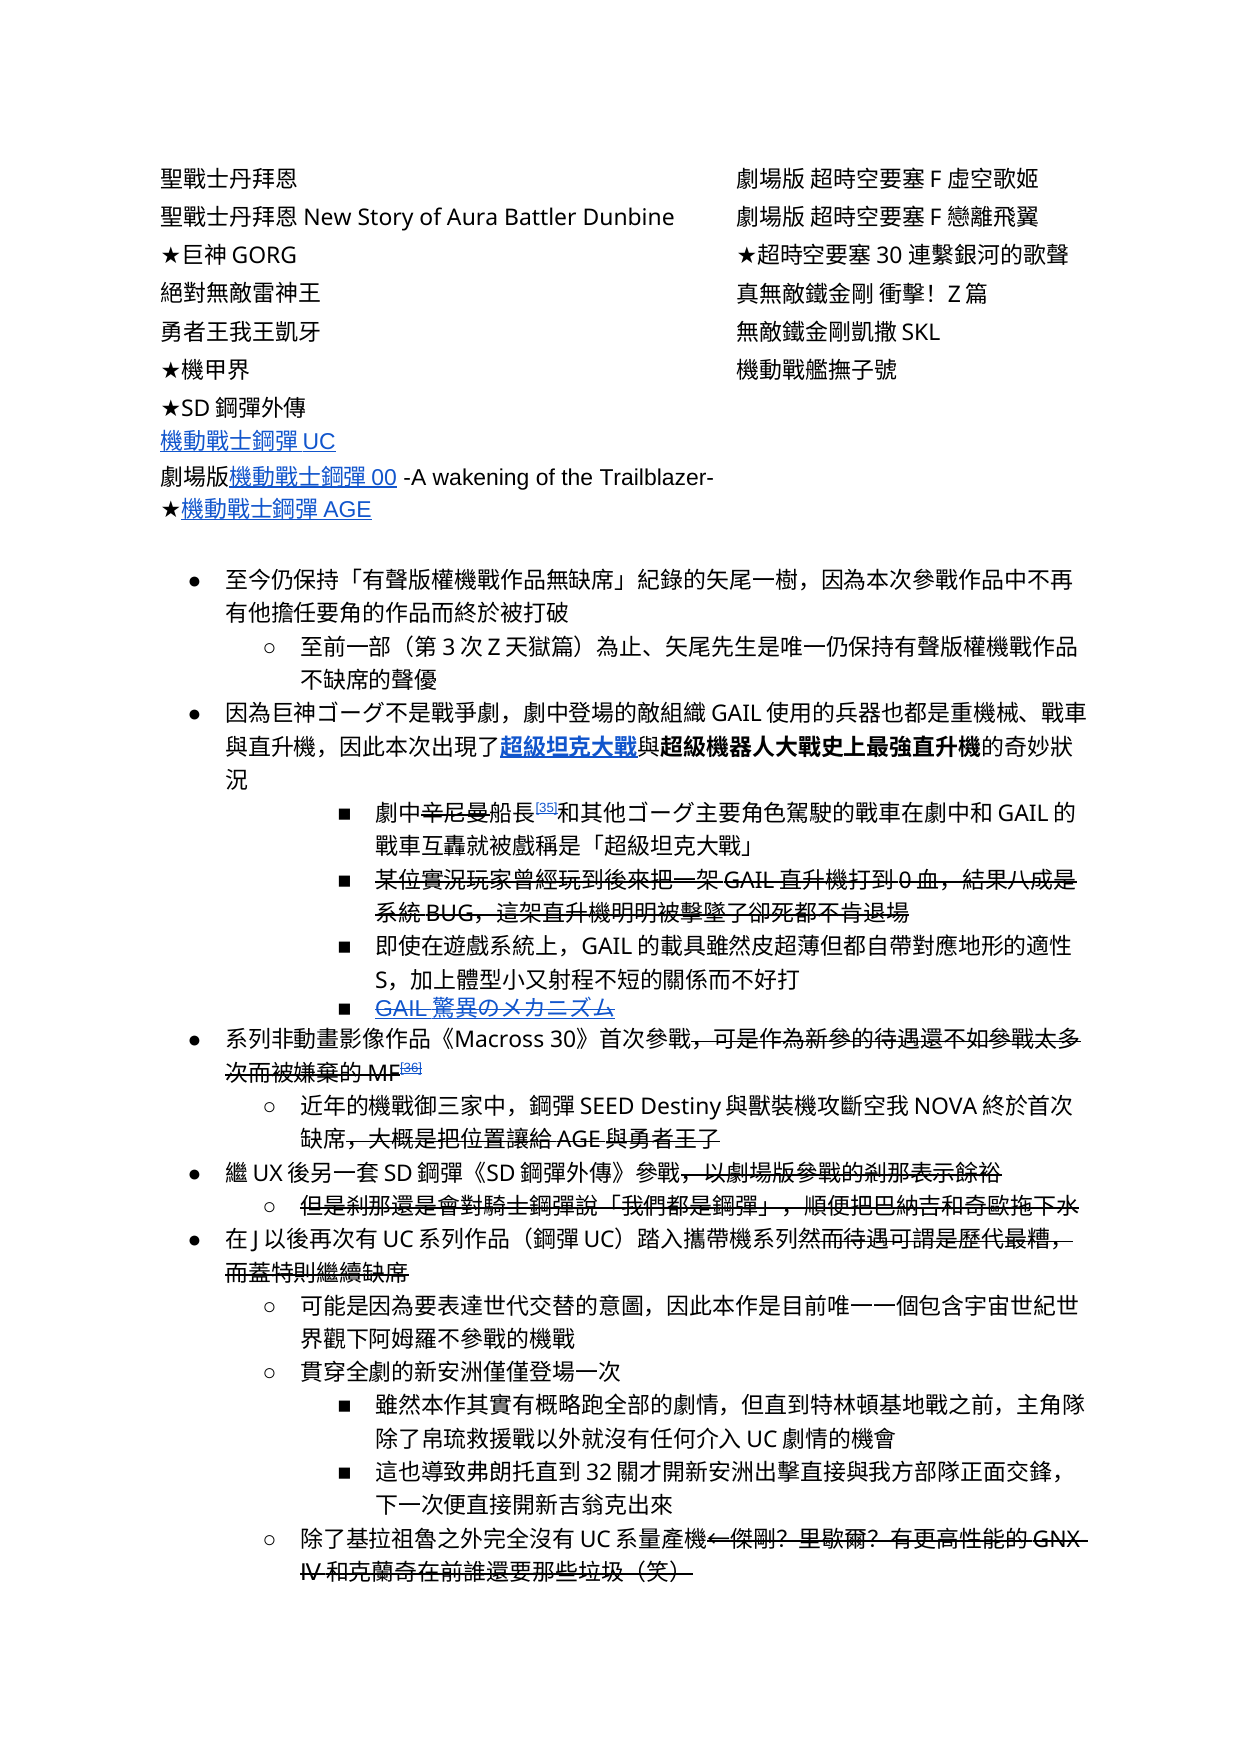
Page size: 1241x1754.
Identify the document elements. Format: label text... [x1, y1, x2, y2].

table_cell 聖戰士丹拜恩 聖戰士丹拜恩 New Story of Aura Battler Dunbine ★巨神GORG 絕對無敵雷神王 勇者王我王凱牙 ★機甲界 ★SD鋼彈外傳 機動戰士鋼彈UC 劇場版機動戰士鋼彈00 -A wakening of the Trailblazer- ★機動戰士鋼彈AGE [150, 150, 726, 537]
list 除了基拉祖魯之外完全沒有UC系量產機←傑剛？里歇爾？有更高性能的GNX-Ⅳ和克蘭奇在前誰還要那些垃圾（笑） [262, 1520, 1090, 1587]
list 至今仍保持「有聲版權機戰作品無缺席」紀錄的矢尾一樹，因為本次參戰作品中不再有他擔任要角的作品而終於被打破 [187, 562, 1090, 628]
list 劇中辛尼曼船長[35]和其他ゴーグ主要角色駕駛的戰車在劇中和GAIL的戰車互轟就被戲稱是「超級坦克大戰」 [337, 795, 1090, 861]
list 系列非動畫影像作品《Macross 30》首次參戰，可是作為新參的待遇還不如參戰太多次而被嫌棄的MF[36] [187, 1021, 1090, 1088]
list 可能是因為要表達世代交替的意圖，因此本作是目前唯一一個包含宇宙世紀世界觀下阿姆羅不參戰的機戰 [262, 1288, 1090, 1354]
list 貫穿全劇的新安洲僅僅登場一次 [262, 1354, 1090, 1387]
list 因為巨神ゴーグ不是戰爭劇，劇中登場的敵組織GAIL使用的兵器也都是重機械、戰車與直升機，因此本次出現了超級坦克大戰與超級機器人大戰史上最強直升機的奇妙狀況 [187, 695, 1090, 795]
list 雖然本作其實有概略跑全部的劇情，但直到特林頓基地戰之前，主角隊除了帛琉救援戰以外就沒有任何介入UC劇情的機會 [337, 1387, 1090, 1454]
list 至前一部（第3次Z天獄篇）為止、矢尾先生是唯一仍保持有聲版權機戰作品不缺席的聲優 [262, 628, 1090, 695]
list 近年的機戰御三家中，鋼彈SEED Destiny與獸裝機攻斷空我NOVA終於首次缺席，大概是把位置讓給AGE與勇者王了 [262, 1088, 1090, 1154]
list 某位實況玩家曾經玩到後來把一架GAIL直升機打到0血，結果八成是系統BUG，這架直升機明明被擊墜了卻死都不肯退場 [337, 861, 1090, 928]
list 繼UX後另一套SD鋼彈《SD鋼彈外傳》參戰，以劇場版參戰的剎那表示餘裕 [187, 1154, 1090, 1188]
table_cell 劇場版 超時空要塞F 虛空歌姬 劇場版 超時空要塞F 戀離飛翼 ★超時空要塞30 連繫銀河的歌聲 真無敵鐵金剛 衝擊！Z篇 無敵鐵金剛凱撒SKL 機動戰艦撫子號 [726, 150, 1090, 537]
list 即使在遊戲系統上，GAIL的載具雖然皮超薄但都自帶對應地形的適性S，加上體型小又射程不短的關係而不好打 [337, 928, 1090, 995]
list GAIL驚異のメカニズム [337, 995, 1090, 1021]
list 這也導致弗朗托直到32關才開新安洲出擊直接與我方部隊正面交鋒，下一次便直接開新吉翁克出來 [337, 1454, 1090, 1520]
list 但是刹那還是會對騎士鋼彈說「我們都是鋼彈」，順便把巴納吉和奇歐拖下水 [262, 1188, 1090, 1221]
list 在J以後再次有UC系列作品（鋼彈UC）踏入攜帶機系列然而待遇可謂是歷代最糟，而蓋特則繼續缺席 [187, 1221, 1090, 1288]
